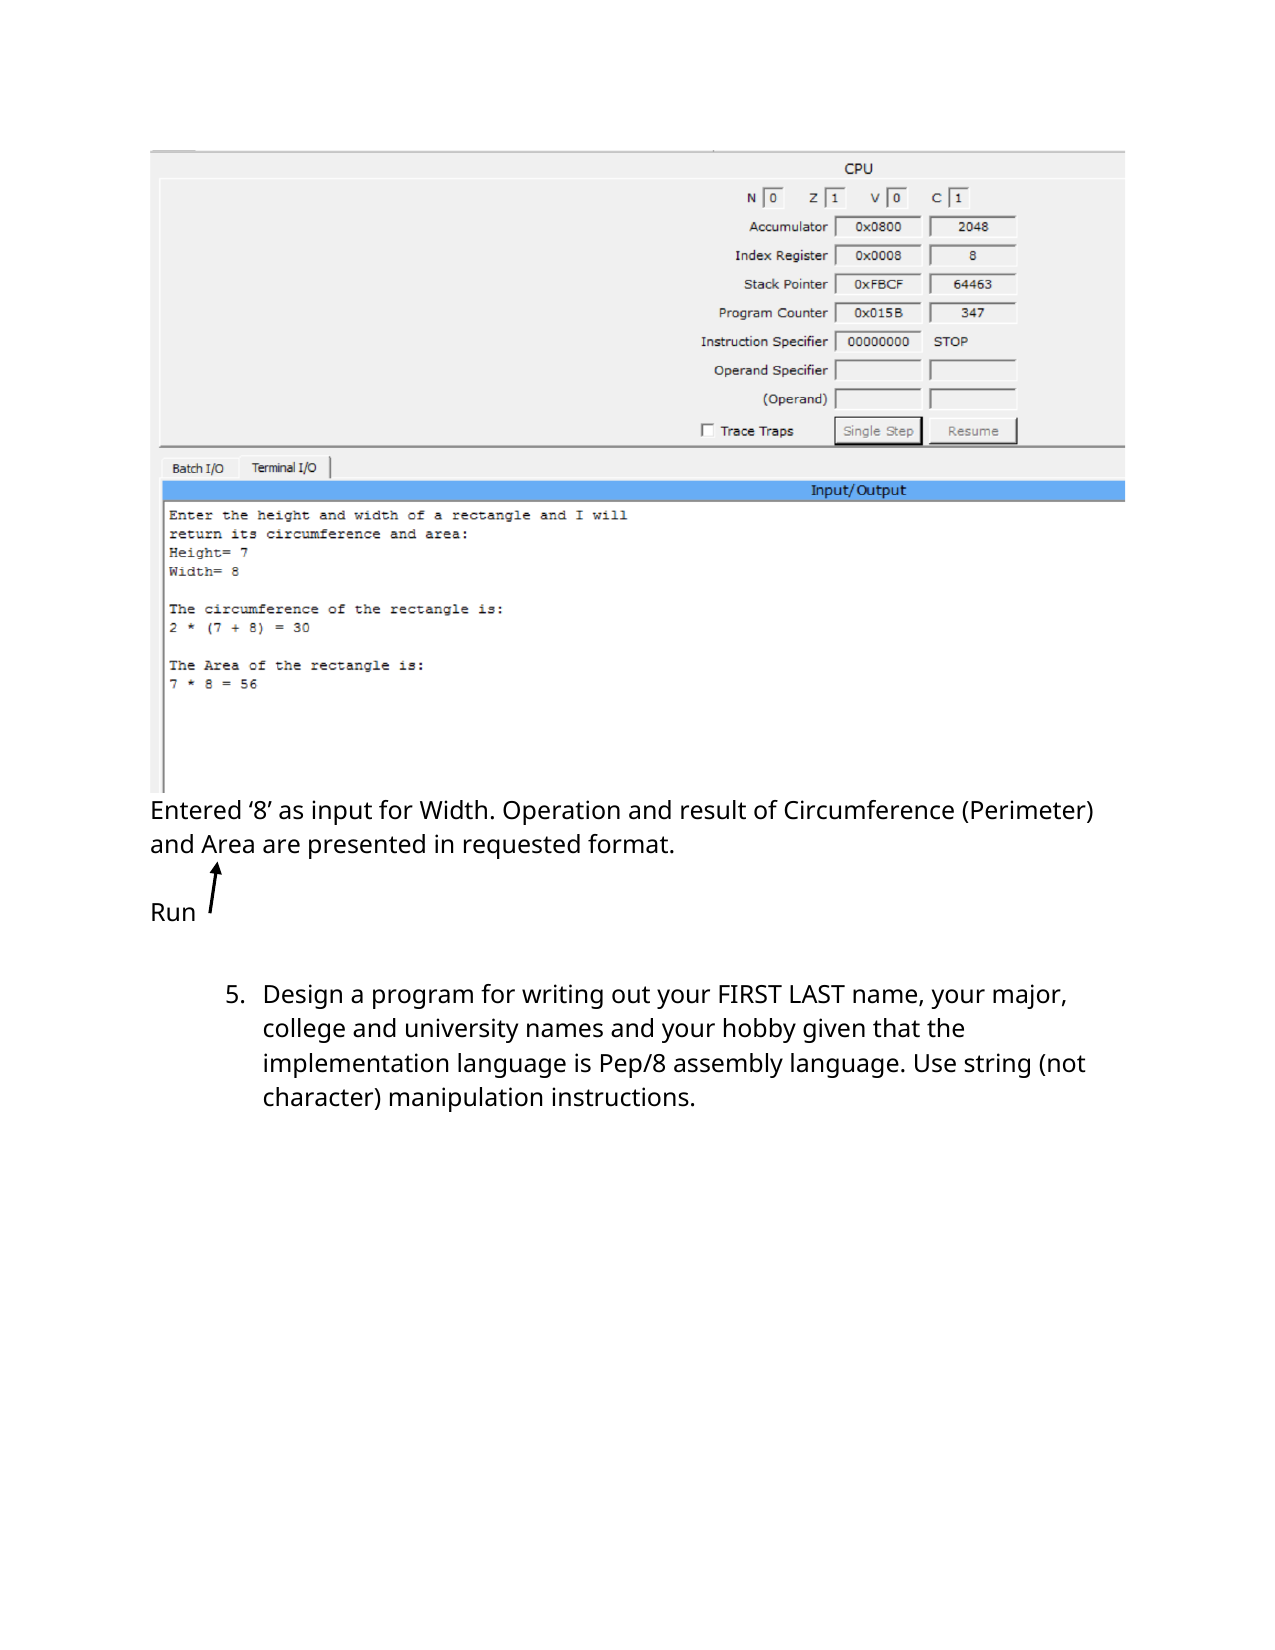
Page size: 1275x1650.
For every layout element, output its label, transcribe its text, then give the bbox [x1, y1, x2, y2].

list Design a program for writing out your FIRST LAST name, your major, college and university names and your hobby given that the implementation language is Pep/8 assembly language. Use string (not character) manipulation instructions. [225, 977, 1125, 1113]
text Run [150, 895, 1125, 929]
text Entered ‘8’ as input for Width. Operation and result of Circumference (Perimeter) and Area are presented in requested format. [150, 793, 1125, 861]
